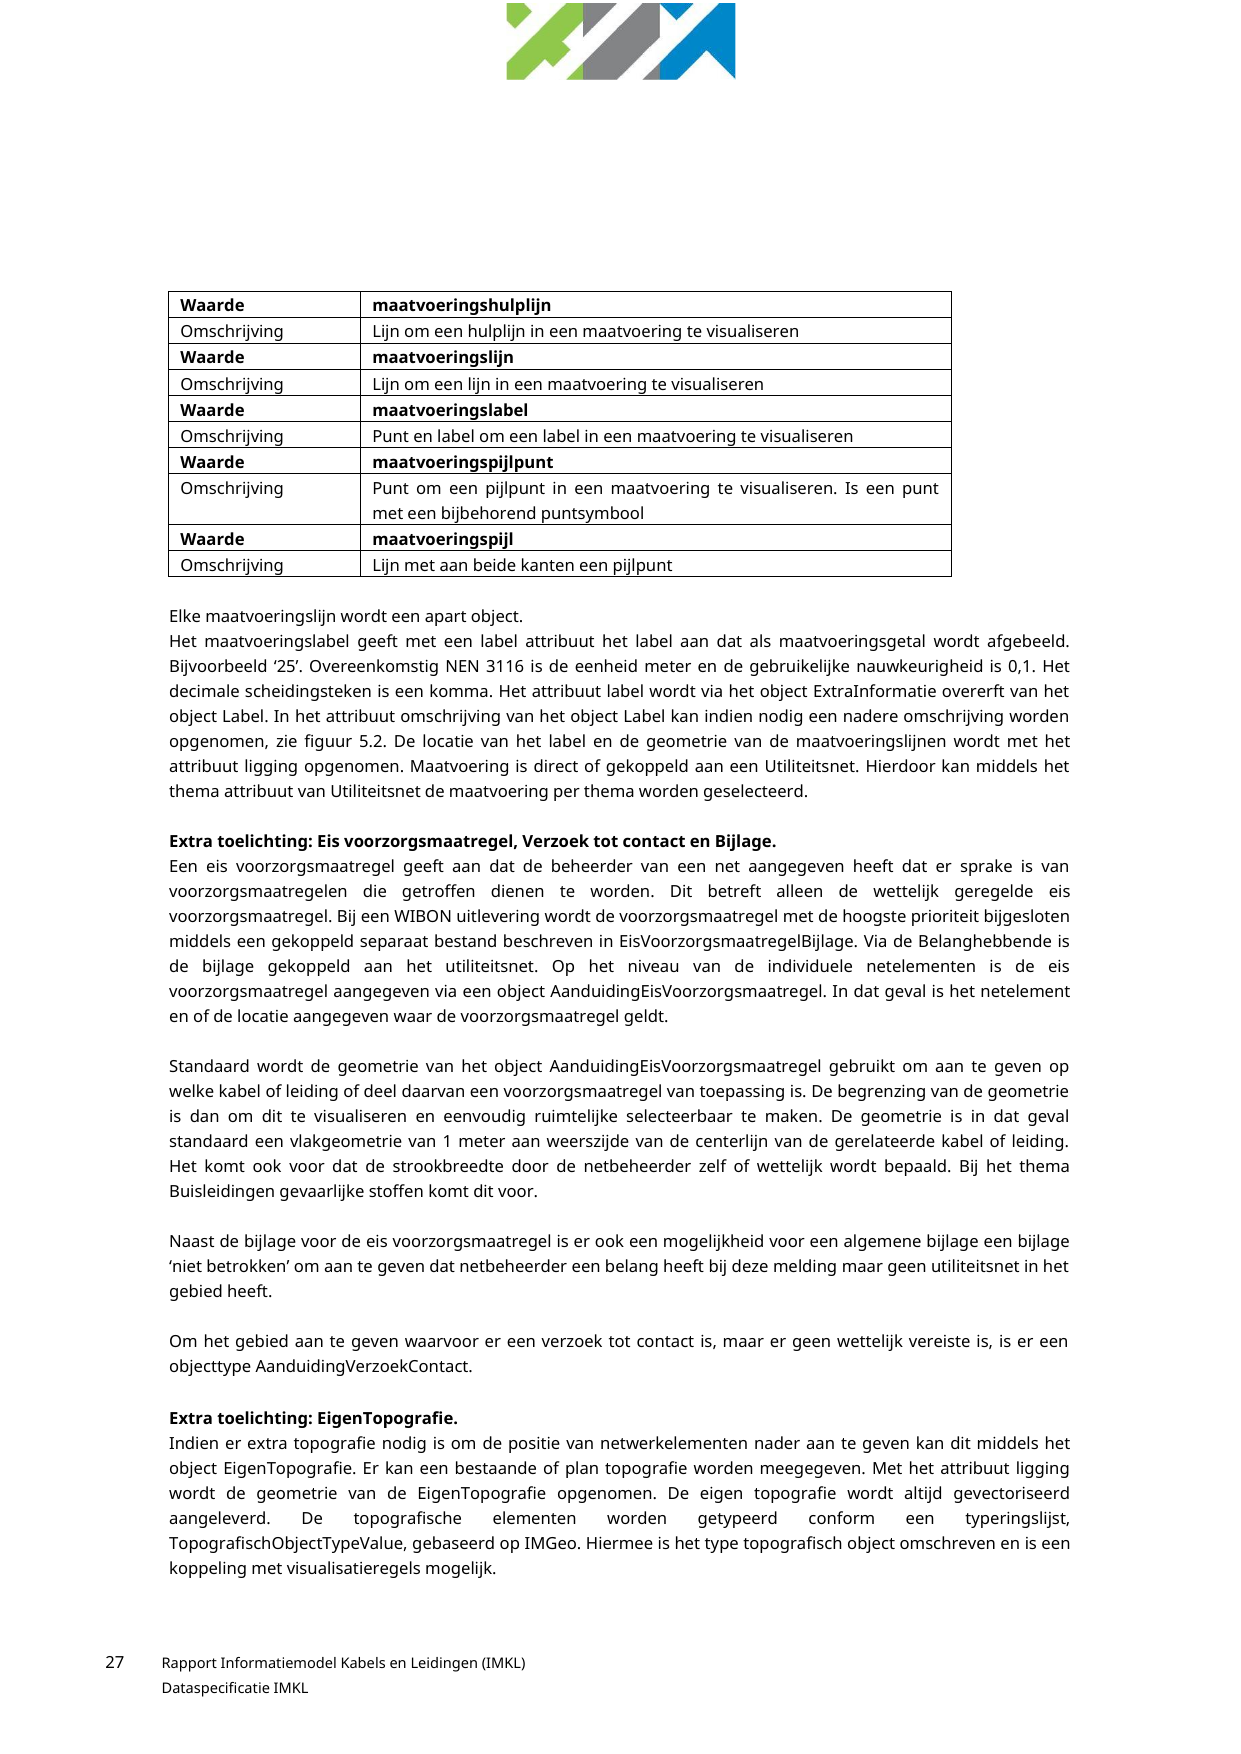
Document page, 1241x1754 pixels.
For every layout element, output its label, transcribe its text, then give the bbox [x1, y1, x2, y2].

table_cell Waarde [169, 396, 360, 421]
table_header maatvoeringshulplijn [361, 292, 951, 317]
text Het maatvoeringslabel geeft met een label attribuut het label aan dat als maatvoeringsgetal wordt afgebeeld. Bijvoorbeeld ‘25’. Overeenkomstig NEN 3116 is de eenheid meter en de gebruikelijke nauwkeurigheid is 0,1. Het decimale scheidingsteken is een komma. Het attribuut label wordt via het object ExtraInformatie overerft van het object Label. In het attribuut omschrijving van het object Label kan indien nodig een nadere omschrijving worden opgenomen, zie figuur 5.2. De locatie van het label en de geometrie van de maatvoeringslijnen wordt met het attribuut ligging opgenomen. Maatvoering is direct of gekoppeld aan een Utiliteitsnet. Hierdoor kan middels het thema attribuut van Utiliteitsnet de maatvoering per thema worden geselecteerd. [169, 627, 1071, 802]
table_cell Omschrijving [169, 474, 360, 524]
text Naast de bijlage voor de eis voorzorgsmaatregel is er ook een mogelijkheid voor een algemene bijlage een bijlage ‘niet betrokken’ om aan te geven dat netbeheerder een belang heeft bij deze melding maar geen utiliteitsnet in het gebied heeft. [169, 1227, 1071, 1302]
table_cell Lijn met aan beide kanten een pijlpunt [361, 551, 951, 576]
table_cell Punt om een pijlpunt in een maatvoering te visualiseren. Is een punt met een bijbehorend puntsymbool [361, 474, 951, 524]
table_cell Punt en label om een label in een maatvoering te visualiseren [361, 422, 951, 447]
table_cell maatvoeringslijn [361, 344, 951, 369]
text Standaard wordt de geometrie van het object AanduidingEisVoorzorgsmaatregel gebruikt om aan te geven op welke kabel of leiding of deel daarvan een voorzorgsmaatregel van toepassing is. De begrenzing van de geometrie is dan om dit te visualiseren en eenvoudig ruimtelijke selecteerbaar te maken. De geometrie is in dat geval standaard een vlakgeometrie van 1 meter aan weerszijde van de centerlijn van de gerelateerde kabel of leiding. Het komt ook voor dat de strookbreedte door de netbeheerder zelf of wettelijk wordt bepaald. Bij het thema Buisleidingen gevaarlijke stoffen komt dit voor. [169, 1052, 1071, 1202]
text Extra toelichting: Eis voorzorgsmaatregel, Verzoek tot contact en Bijlage. [169, 827, 1071, 852]
table_cell Waarde [169, 525, 360, 550]
table_cell Waarde [169, 448, 360, 473]
picture [677, 50, 736, 80]
table_cell Lijn om een lijn in een maatvoering te visualiseren [361, 370, 951, 395]
text Een eis voorzorgsmaatregel geeft aan dat de beheerder van een net aangegeven heeft dat er sprake is van voorzorgsmaatregelen die getroffen dienen te worden. Dit betreft alleen de wettelijk geregelde eis voorzorgsmaatregel. Op het niveau van de individuele netelementen is de eis voorzorgsmaatregel aangegeven via een object AanduidingEisVoorzorgsmaatregel. In dat geval is het netelement en of de locatie aangegeven waar de voorzorgsmaatregel geldt. [169, 852, 1071, 1027]
table_cell Omschrijving [169, 422, 360, 447]
table_cell maatvoeringspijl [361, 525, 951, 550]
table_header Waarde [169, 292, 360, 317]
text Indien er extra topografie nodig is om de positie van netwerkelementen nader aan te geven kan dit middels het object EigenTopografie. Er kan een bestaande of plan topografie worden meegegeven. Met het attribuut ligging wordt de geometrie van de EigenTopografie opgenomen. De eigen topografie wordt altijd gevectoriseerd aangeleverd. De topografische elementen worden getypeerd conform een typeringslijst, TopografischObjectTypeValue, gebaseerd op IMGeo. Hiermee is het type topografisch object omschreven en is een koppeling met visualisatieregels mogelijk. [169, 1429, 1071, 1579]
table_cell Omschrijving [169, 370, 360, 395]
table_cell Omschrijving [169, 551, 360, 576]
table_cell maatvoeringslabel [361, 396, 951, 421]
text Extra toelichting: EigenTopografie. [169, 1404, 1071, 1429]
table_cell Waarde [169, 344, 360, 369]
text Elke maatvoeringslijn wordt een apart object. [169, 602, 1071, 627]
picture [506, 3, 718, 80]
text Om het gebied aan te geven waarvoor er een verzoek tot contact is, maar er geen wettelijk vereiste is, is er een objecttype AanduidingVerzoekContact. [169, 1327, 1071, 1377]
table_cell Lijn om een hulplijn in een maatvoering te visualiseren [361, 318, 951, 343]
table_cell maatvoeringspijlpunt [361, 448, 951, 473]
table_cell Omschrijving [169, 318, 360, 343]
